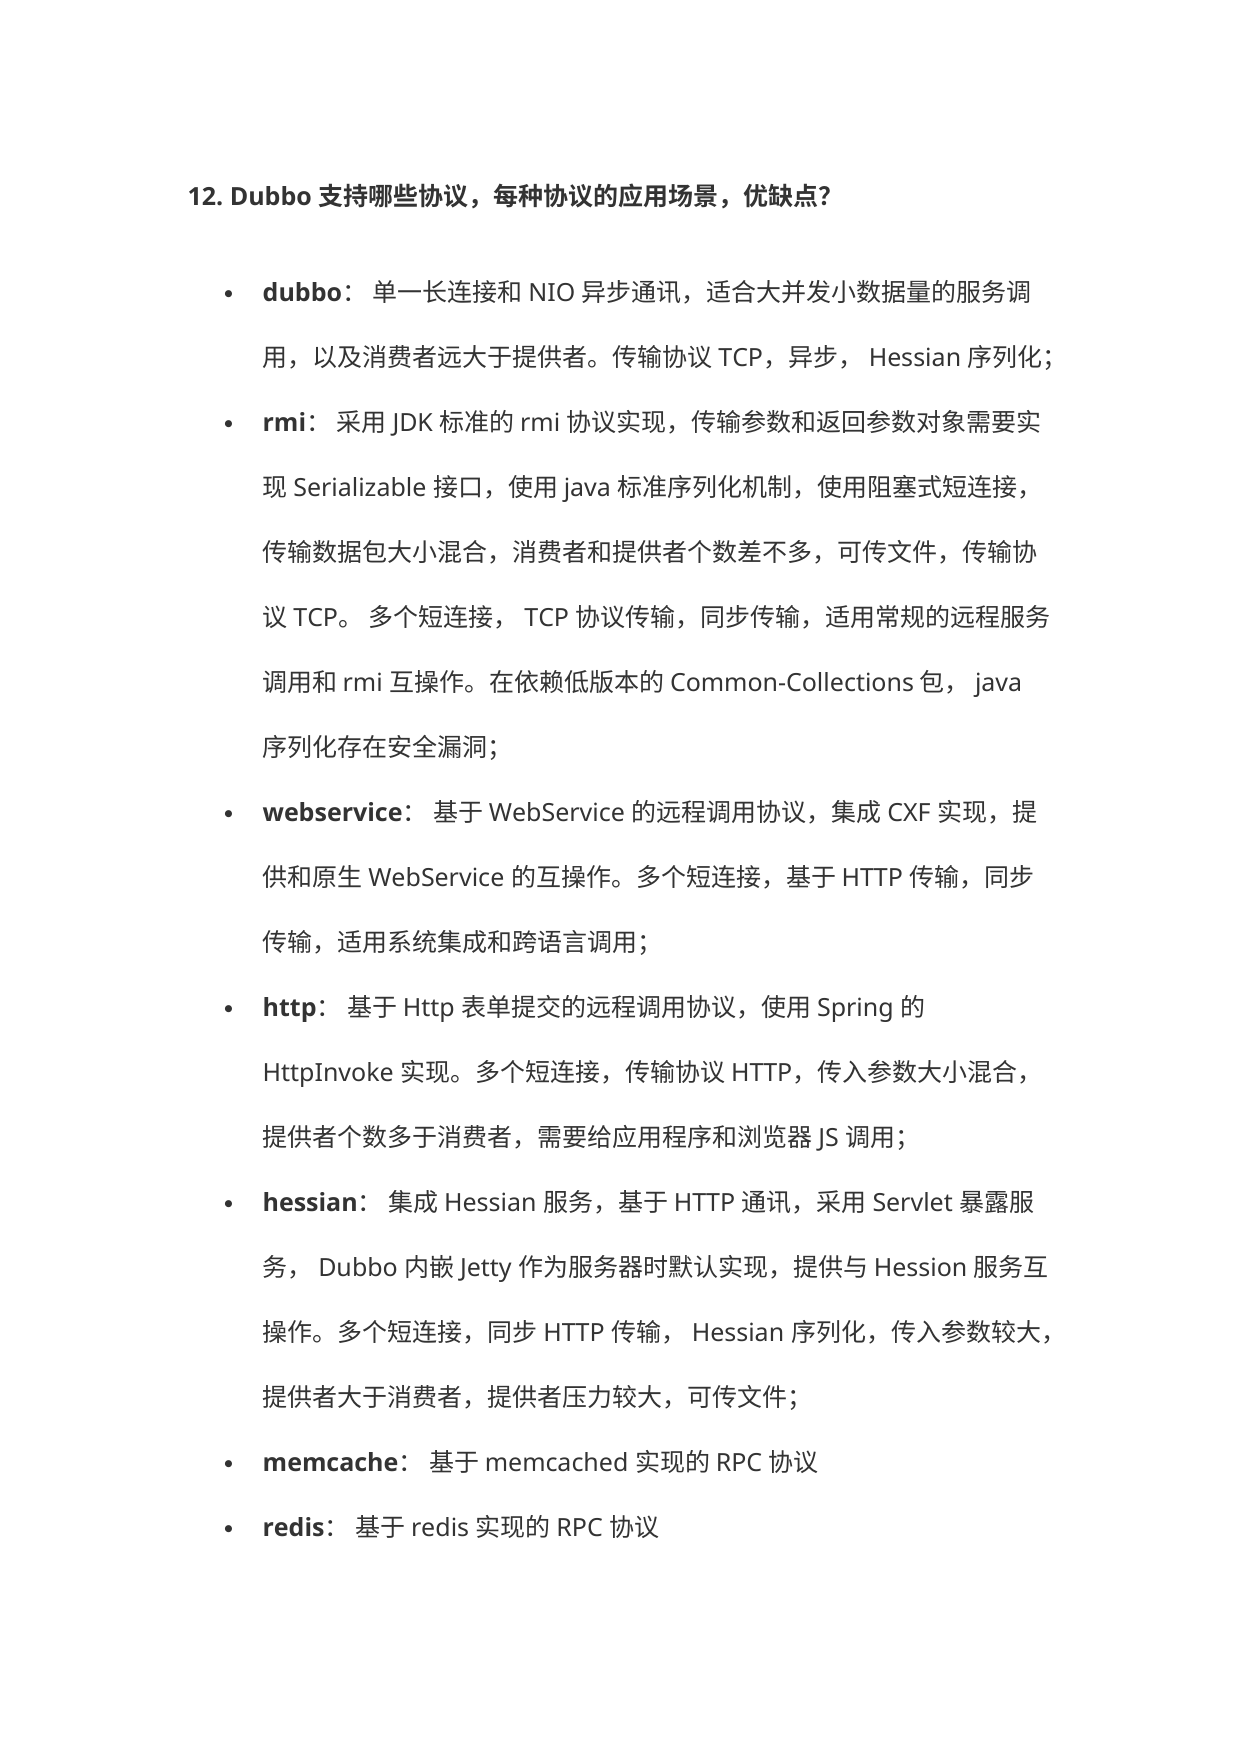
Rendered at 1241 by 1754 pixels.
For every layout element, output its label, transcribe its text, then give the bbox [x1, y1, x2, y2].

list redis： 基于 redis 实现的 RPC 协议 [225, 1493, 1053, 1558]
list http： 基于 Http 表单提交的远程调用协议，使用 Spring 的HttpInvoke 实现。多个短连接，传输协议 HTTP，传入参数大小混合，提供者个数多于消费者，需要给应用程序和浏览器 JS 调用； [225, 973, 1053, 1168]
list dubbo： 单一长连接和 NIO 异步通讯，适合大并发小数据量的服务调用，以及消费者远大于提供者。传输协议 TCP，异步， Hessian 序列化； [225, 258, 1053, 388]
list webservice： 基于 WebService 的远程调用协议，集成 CXF 实现，提供和原生 WebService 的互操作。多个短连接，基于 HTTP 传输，同步传输，适用系统集成和跨语言调用； [225, 778, 1053, 973]
list memcache： 基于 memcached 实现的 RPC 协议 [225, 1428, 1053, 1493]
list rmi： 采用 JDK 标准的 rmi 协议实现，传输参数和返回参数对象需要实现 Serializable 接口，使用 java 标准序列化机制，使用阻塞式短连接，传输数据包大小混合，消费者和提供者个数差不多，可传文件，传输协议 TCP。 多个短连接， TCP 协议传输，同步传输，适用常规的远程服务调用和rmi 互操作。在依赖低版本的 Common-Collections包， java 序列化存在安全漏洞； [225, 388, 1053, 778]
text 12. Dubbo 支持哪些协议，每种协议的应用场景，优缺点？ [187, 162, 1053, 227]
list hessian： 集成 Hessian 服务，基于 HTTP 通讯，采用 Servlet 暴露服务， Dubbo 内嵌 Jetty 作为服务器时默认实现，提供与 Hession 服务互操作。多个短连接，同步 HTTP 传输， Hessian 序列化，传入参数较大，提供者大于消费者，提供者压力较大，可传文件； [225, 1168, 1053, 1428]
